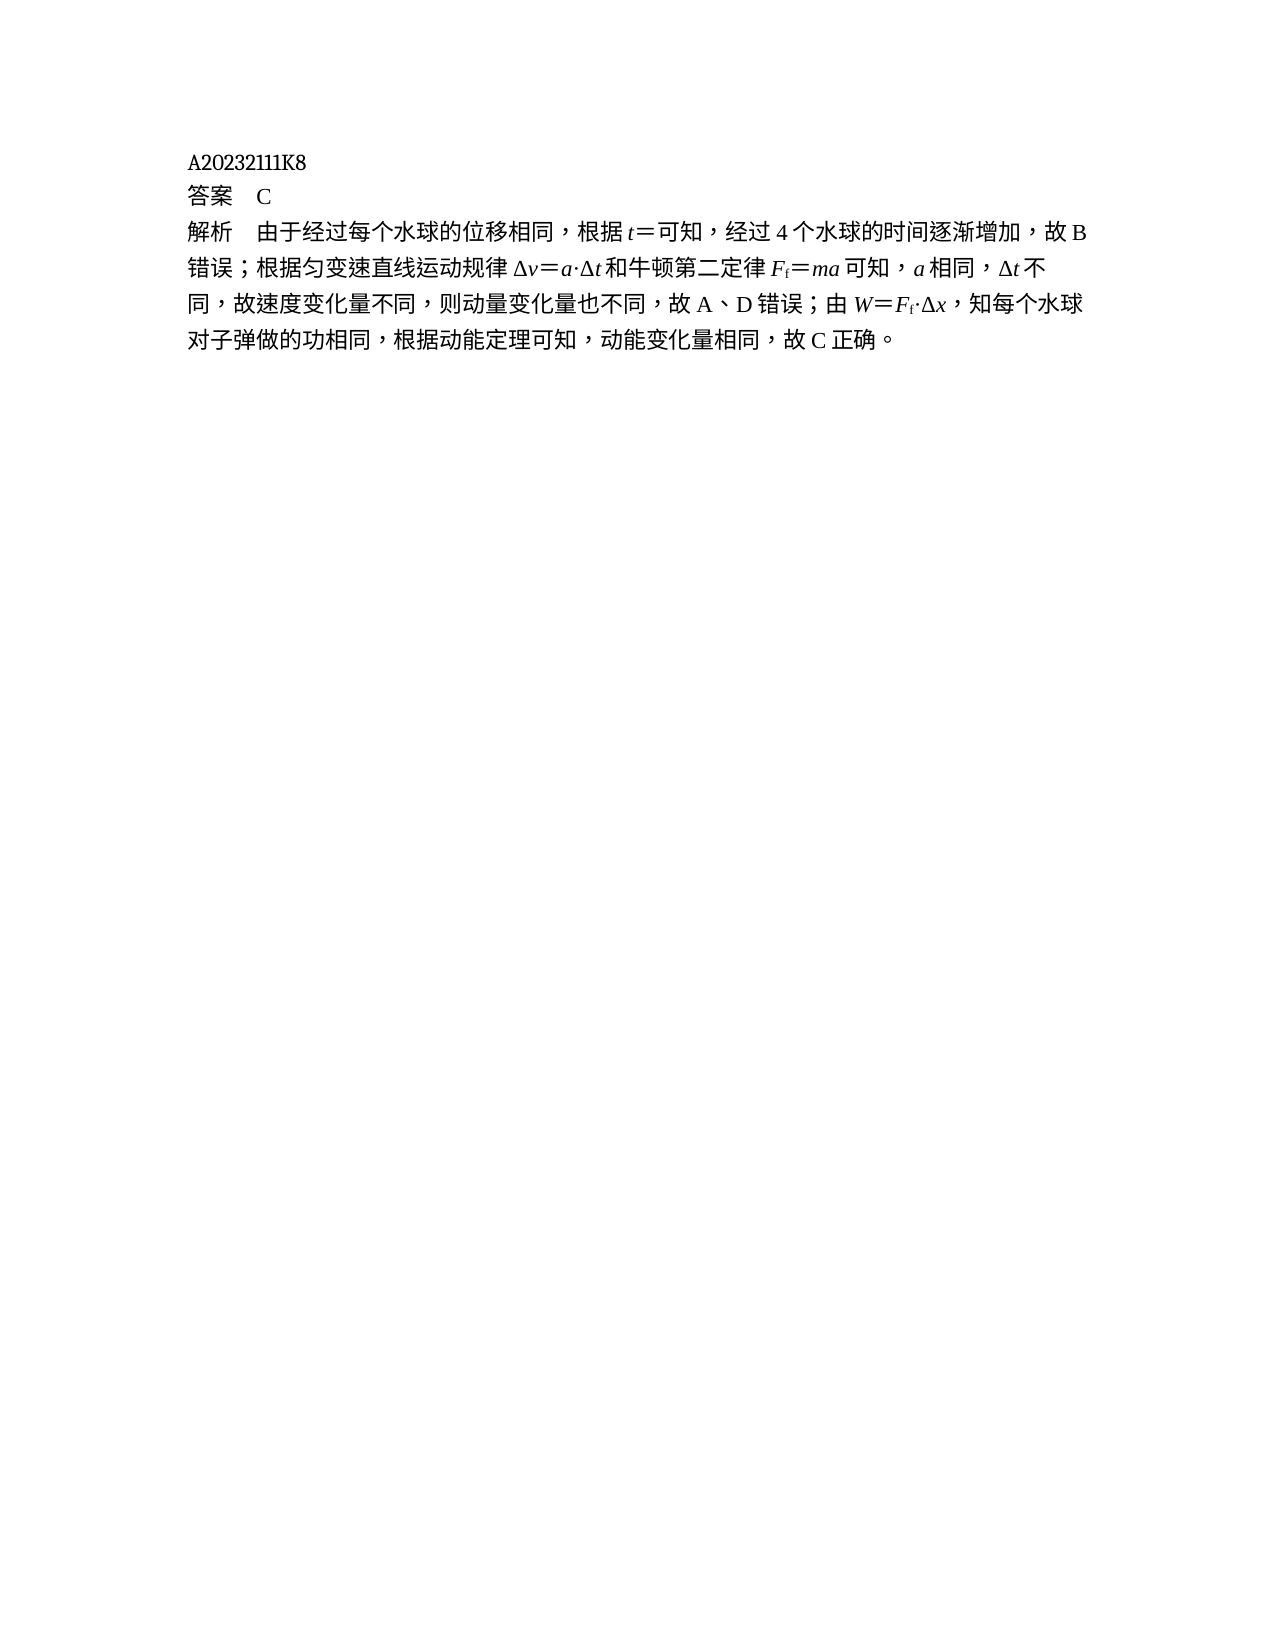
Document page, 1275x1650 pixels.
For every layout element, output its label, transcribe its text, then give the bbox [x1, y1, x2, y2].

text A20232111K8 [187, 150, 1087, 176]
text 解析 由于经过每个水球的位移相同，根据t＝可知，经过4个水球的时间逐渐增加，故B错误；根据匀变速直线运动规律Δv＝a·Δt和牛顿第二定律Ff＝ma可知，a相同，Δt不同，故速度变化量不同，则动量变化量也不同，故A、D错误；由W＝Ff·Δx，知每个水球对子弹做的功相同，根据动能定理可知，动能变化量相同，故C正确。 [187, 216, 1087, 355]
text 答案 C [187, 180, 1087, 211]
